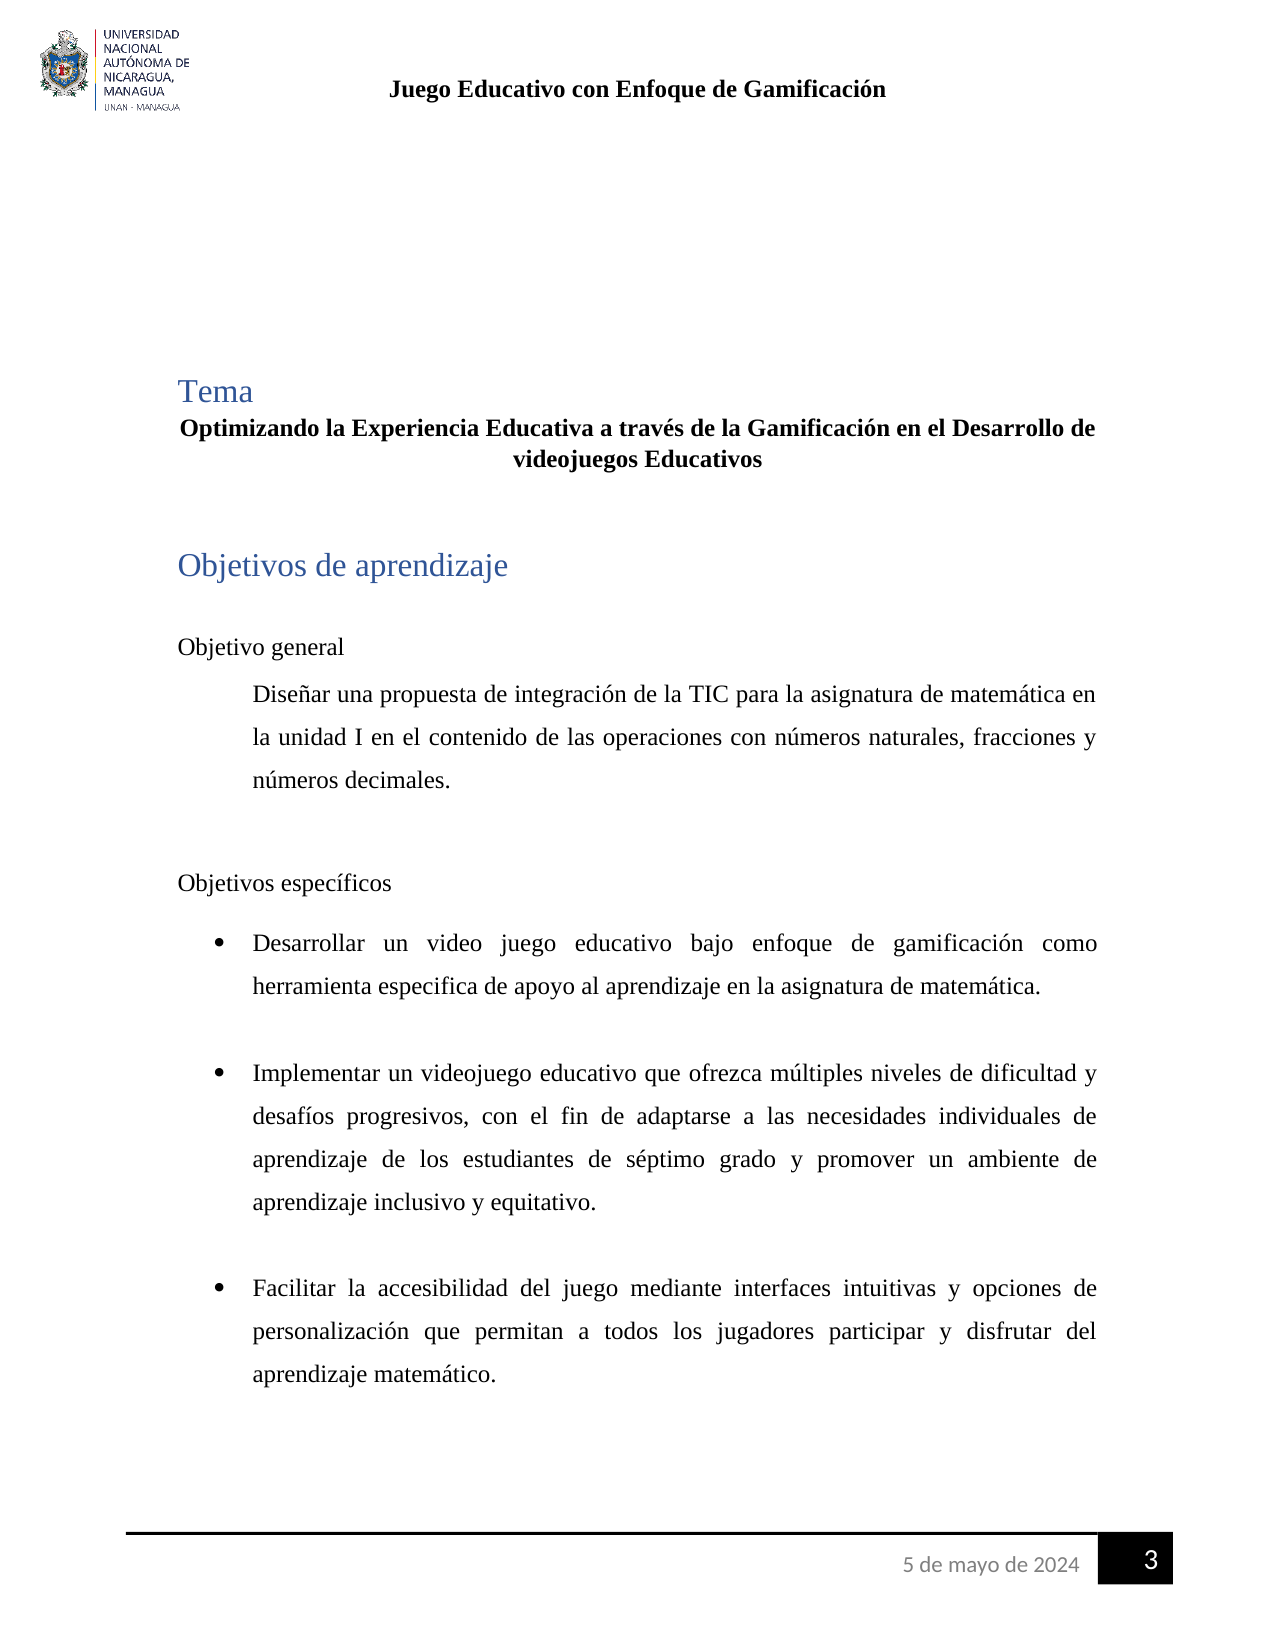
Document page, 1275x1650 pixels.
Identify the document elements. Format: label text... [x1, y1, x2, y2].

subtitle Tema [177, 372, 1098, 410]
text Objetivos específicos [177, 868, 1098, 897]
picture [3, 0, 229, 141]
list Implementar un videojuego educativo que ofrezca múltiples niveles de dificultad y desafíos progresivos, con el fin de adaptarse a las necesidades individuales de aprendizaje de los estudiantes de séptimo grado y promover un ambiente de aprendizaje inclusivo y equitativo. [215, 1058, 1098, 1216]
list Desarrollar un video juego educativo bajo enfoque de gamificación como herramienta especifica de apoyo al aprendizaje en la asignatura de matemática. [215, 928, 1098, 1000]
text Objetivo general [177, 632, 1098, 660]
subtitle Objetivos de aprendizaje [177, 545, 1098, 583]
list Diseñar una propuesta de integración de la TIC para la asignatura de matemática en la unidad I en el contenido de las operaciones con números naturales, fracciones y números decimales. [252, 679, 1098, 794]
text Optimizando la Experiencia Educativa a través de la Gamificación en el Desarrollo de videojuegos Educativos [177, 413, 1098, 473]
list Facilitar la accesibilidad del juego mediante interfaces intuitivas y opciones de personalización que permitan a todos los jugadores participar y disfrutar del aprendizaje matemático. [215, 1273, 1098, 1388]
